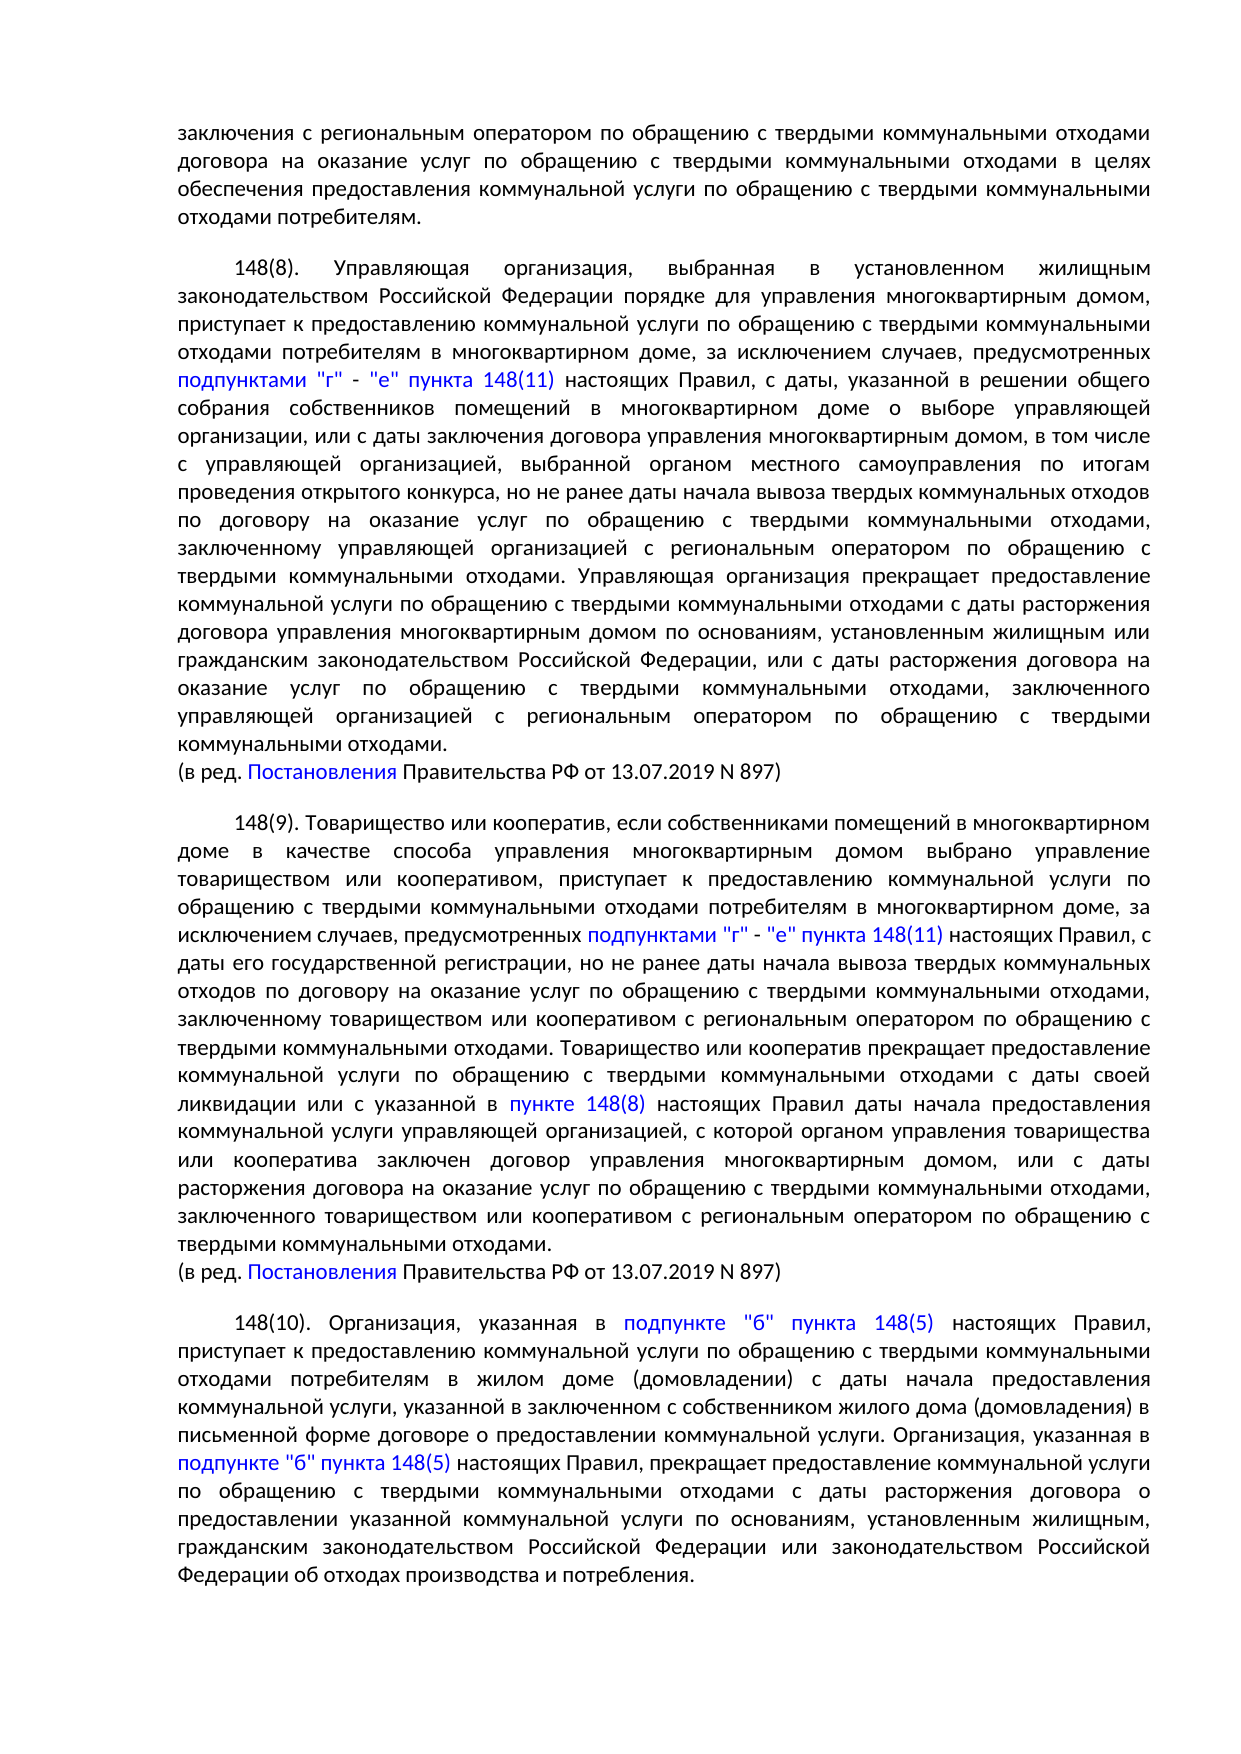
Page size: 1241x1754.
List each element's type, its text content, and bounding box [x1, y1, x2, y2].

text (в ред. Постановления Правительства РФ от 13.07.2019 N 897) [177, 1257, 1152, 1285]
text 148(9). Товарищество или кооператив, если собственниками помещений в многоквартирном доме в качестве способа управления многоквартирным домом выбрано управление товариществом или кооперативом, приступает к предоставлению коммунальной услуги по обращению с твердыми коммунальными отходами потребителям в многоквартирном доме, за исключением случаев, предусмотренных подпунктами "г" - "е" пункта 148(11) настоящих Правил, с даты его государственной регистрации, но не ранее даты начала вывоза твердых коммунальных отходов по договору на оказание услуг по обращению с твердыми коммунальными отходами, заключенному товариществом или кооперативом с региональным оператором по обращению с твердыми коммунальными отходами. Товарищество или кооператив прекращает предоставление коммунальной услуги по обращению с твердыми коммунальными отходами с даты своей ликвидации или с указанной в пункте 148(8) настоящих Правил даты начала предоставления коммунальной услуги управляющей организацией, с которой органом управления товарищества или кооператива заключен договор управления многоквартирным домом, или с даты расторжения договора на оказание услуг по обращению с твердыми коммунальными отходами, заключенного товариществом или кооперативом с региональным оператором по обращению с твердыми коммунальными отходами. [177, 808, 1152, 1257]
text (в ред. Постановления Правительства РФ от 13.07.2019 N 897) [177, 757, 1152, 786]
text 148(8). Управляющая организация, выбранная в установленном жилищным законодательством Российской Федерации порядке для управления многоквартирным домом, приступает к предоставлению коммунальной услуги по обращению с твердыми коммунальными отходами потребителям в многоквартирном доме, за исключением случаев, предусмотренных подпунктами "г" - "е" пункта 148(11) настоящих Правил, с даты, указанной в решении общего собрания собственников помещений в многоквартирном доме о выборе управляющей организации, или с даты заключения договора управления многоквартирным домом, в том числе с управляющей организацией, выбранной органом местного самоуправления по итогам проведения открытого конкурса, но не ранее даты начала вывоза твердых коммунальных отходов по договору на оказание услуг по обращению с твердыми коммунальными отходами, заключенному управляющей организацией с региональным оператором по обращению с твердыми коммунальными отходами. Управляющая организация прекращает предоставление коммунальной услуги по обращению с твердыми коммунальными отходами с даты расторжения договора управления многоквартирным домом по основаниям, установленным жилищным или гражданским законодательством Российской Федерации, или с даты расторжения договора на оказание услуг по обращению с твердыми коммунальными отходами, заключенного управляющей организацией с региональным оператором по обращению с твердыми коммунальными отходами. [177, 253, 1152, 757]
text 148(10). Организация, указанная в подпункте "б" пункта 148(5) настоящих Правил, приступает к предоставлению коммунальной услуги по обращению с твердыми коммунальными отходами потребителям в жилом доме (домовладении) с даты начала предоставления коммунальной услуги, указанной в заключенном с собственником жилого дома (домовладения) в письменной форме договоре о предоставлении коммунальной услуги. Организация, указанная в подпункте "б" пункта 148(5) настоящих Правил, прекращает предоставление коммунальной услуги по обращению с твердыми коммунальными отходами с даты расторжения договора о предоставлении указанной коммунальной услуги по основаниям, установленным жилищным, гражданским законодательством Российской Федерации или законодательством Российской Федерации об отходах производства и потребления. [177, 1308, 1152, 1588]
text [177, 118, 1152, 230]
